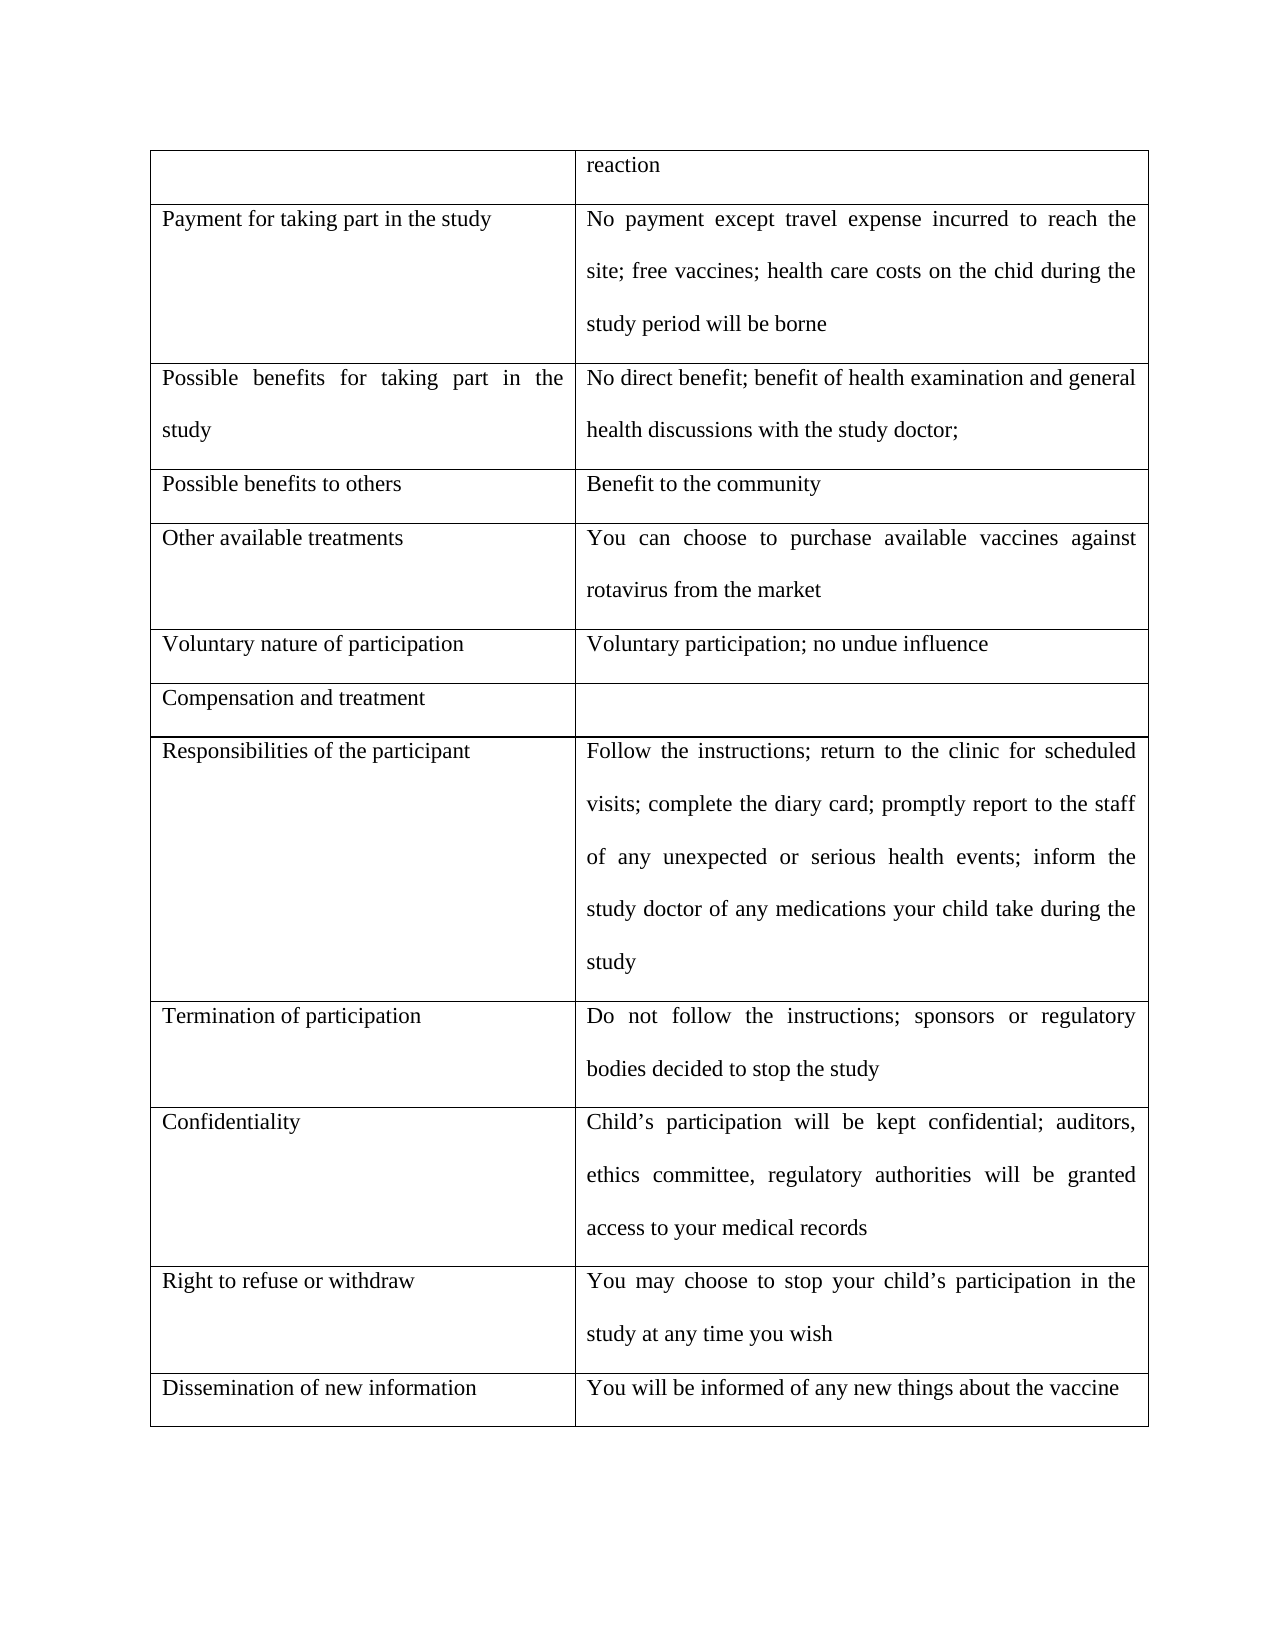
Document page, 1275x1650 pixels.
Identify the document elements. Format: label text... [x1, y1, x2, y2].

table_cell Benefit to the community [576, 470, 1148, 523]
table_cell Payment for taking part in the study [151, 205, 575, 363]
table_cell Voluntary participation; no undue influence [576, 630, 1148, 683]
table_cell You will be informed of any new things about the vaccine [576, 1374, 1148, 1426]
table_cell You may choose to stop your child’s participation in the study at any time you wish [576, 1267, 1148, 1373]
table_cell No direct benefit; benefit of health examination and general health discussions with the study doctor; [576, 364, 1148, 469]
table_cell Right to refuse or withdraw [151, 1267, 575, 1373]
table_cell Follow the instructions; return to the clinic for scheduled visits; complete the diary card; promptly report to the staff of any unexpected or serious health events; inform the study doctor of any medications your child take during the study [576, 738, 1148, 1001]
table_cell Compensation and treatment [151, 684, 575, 736]
table_cell Voluntary nature of participation [151, 630, 575, 683]
table_cell Confidentiality [151, 1108, 575, 1266]
table_cell [576, 684, 1148, 736]
table_cell Termination of participation [151, 1002, 575, 1107]
table_cell No payment except travel expense incurred to reach the site; free vaccines; health care costs on the chid during the study period will be borne [576, 205, 1148, 363]
table_cell Dissemination of new information [151, 1374, 575, 1426]
table_cell Possible benefits to others [151, 470, 575, 523]
table_cell Other available treatments [151, 524, 575, 629]
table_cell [576, 151, 1148, 204]
table_cell Child’s participation will be kept confidential; auditors, ethics committee, regulatory authorities will be granted access to your medical records [576, 1108, 1148, 1266]
table_cell Do not follow the instructions; sponsors or regulatory bodies decided to stop the study [576, 1002, 1148, 1107]
table_cell Possible benefits for taking part in the study [151, 364, 575, 469]
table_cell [151, 151, 575, 204]
table_cell You can choose to purchase available vaccines against rotavirus from the market [576, 524, 1148, 629]
table_cell Responsibilities of the participant [151, 738, 575, 1001]
